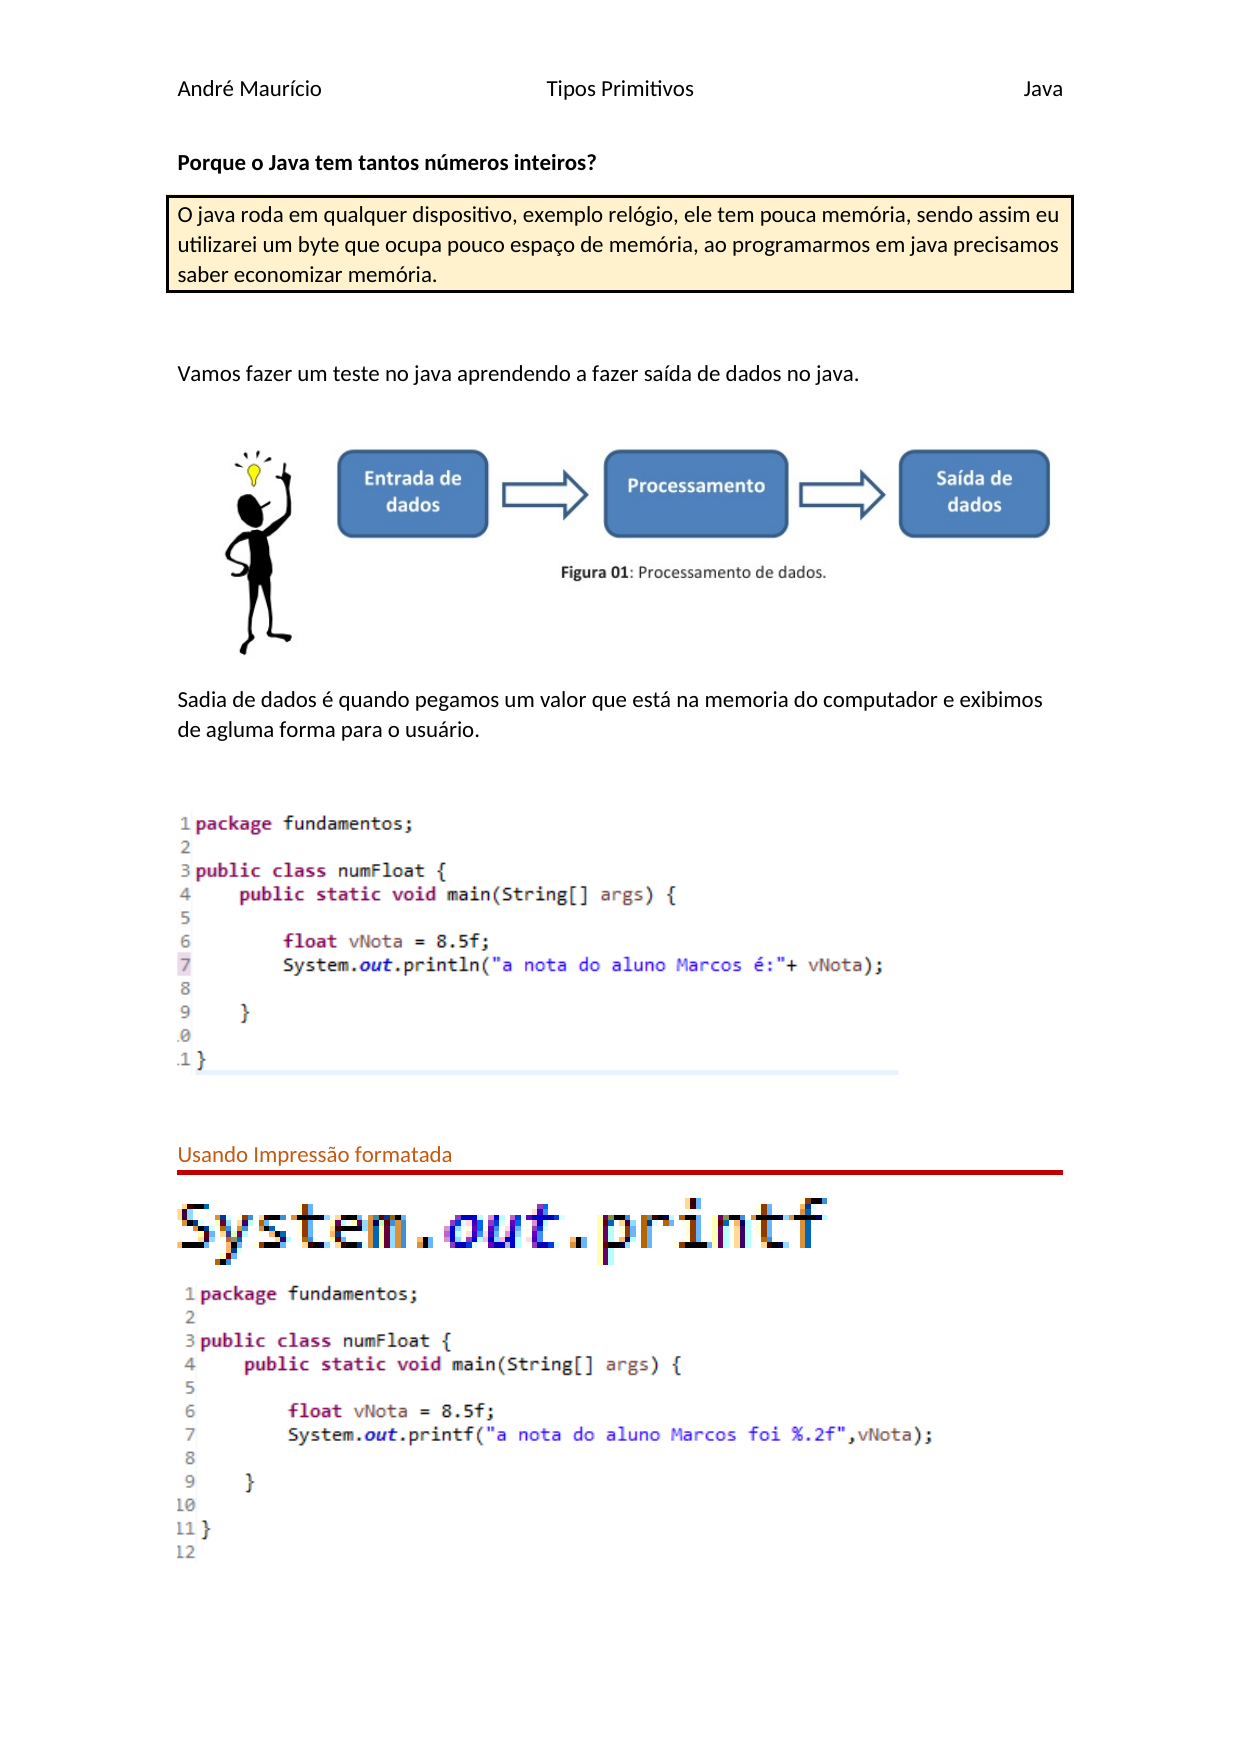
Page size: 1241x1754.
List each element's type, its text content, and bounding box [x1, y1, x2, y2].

picture [177, 406, 1063, 666]
text Sadia de dados é quando pegamos um valor que está na memoria do computador e exibimos de agluma forma para o usuário. [177, 685, 1063, 743]
picture [177, 808, 899, 1075]
text Usando Impressão formatada [177, 1140, 1063, 1170]
text Porque o Java tem tantos números inteiros? [177, 148, 1063, 176]
text O java roda em qualquer dispositivo, exemplo relógio, ele tem pouca memória, sendo assim eu utilizarei um byte que ocupa pouco espaço de memória, ao programarmos em java precisamos saber economizar memória. [169, 198, 1071, 290]
picture [177, 1283, 947, 1563]
text Vamos fazer um teste no java aprendendo a fazer saída de dados no java. [177, 359, 1063, 387]
picture [177, 1193, 833, 1265]
